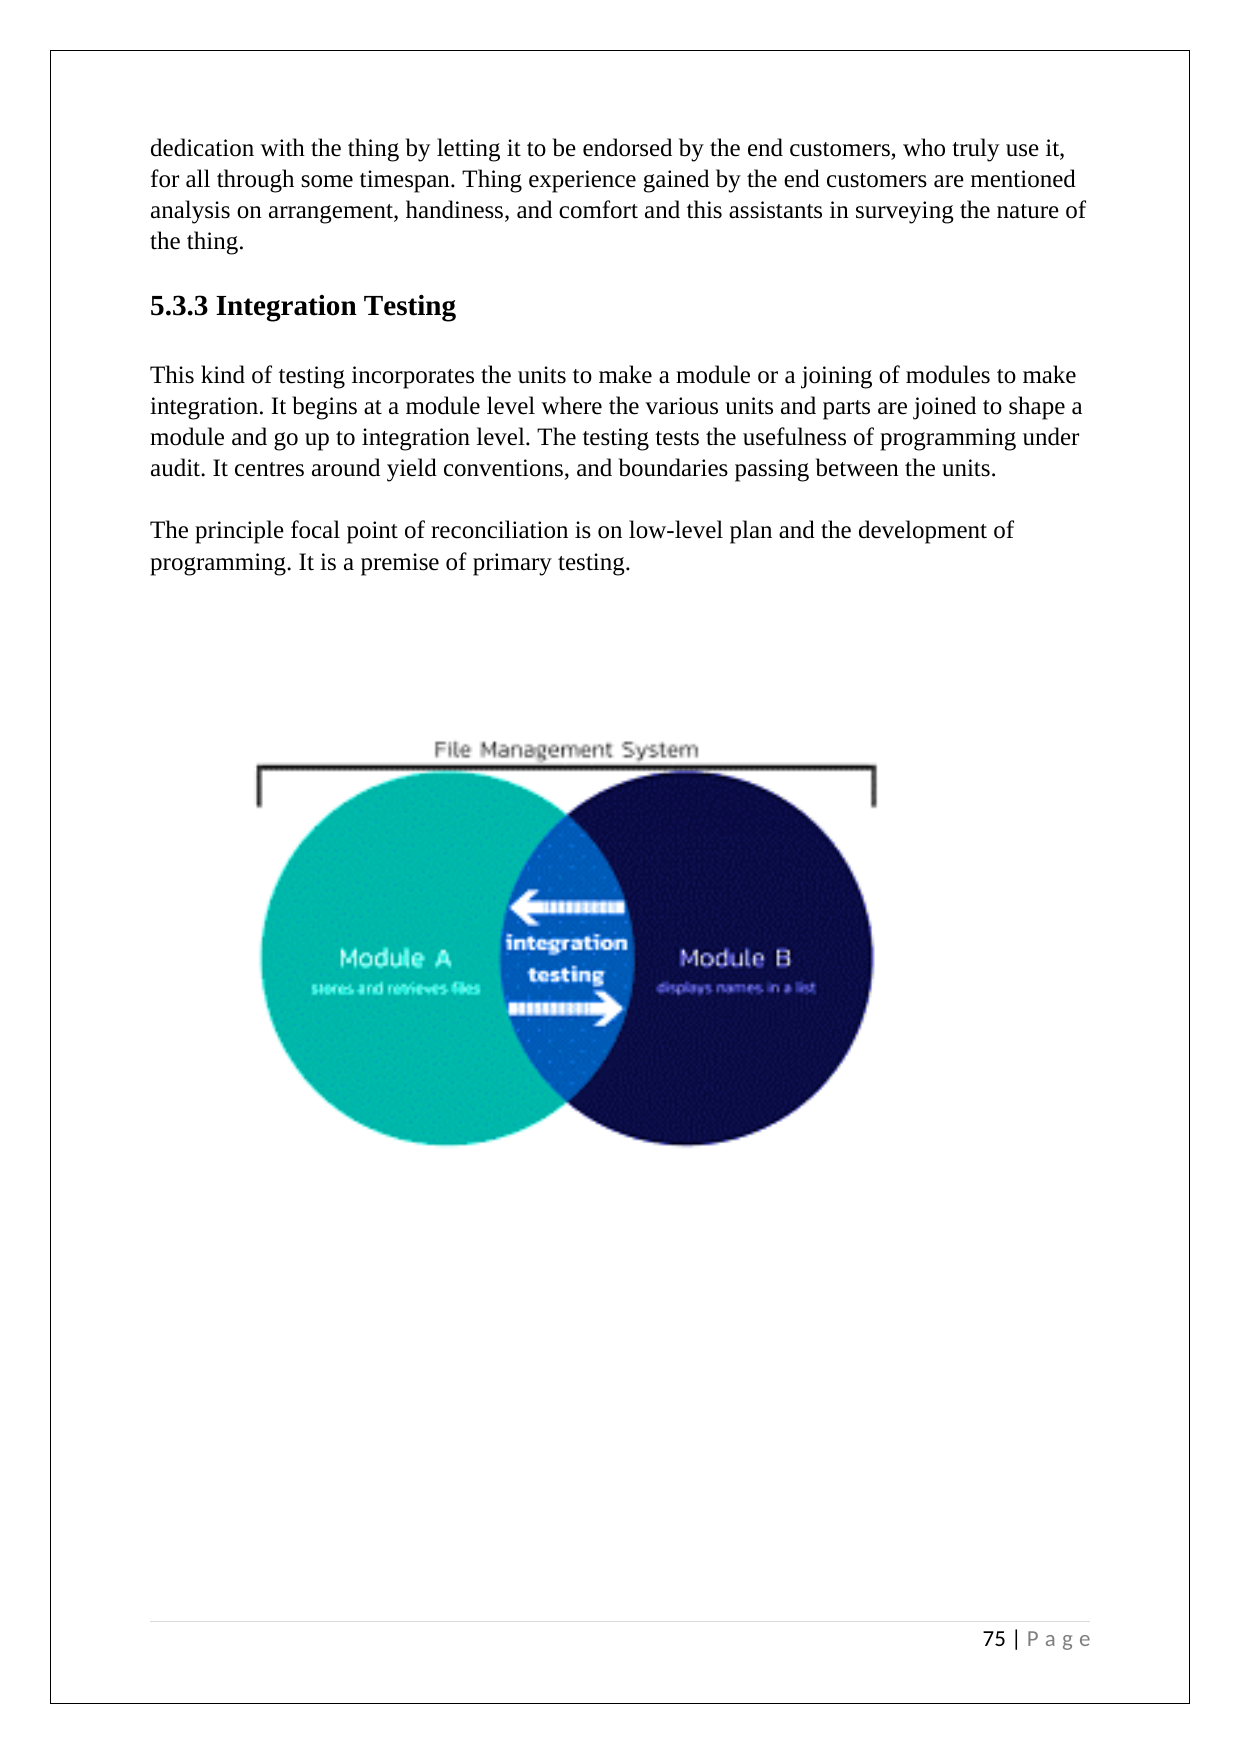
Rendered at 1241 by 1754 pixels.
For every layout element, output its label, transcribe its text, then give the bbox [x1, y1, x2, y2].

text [150, 133, 1090, 255]
text 5.3.3 Integration Testing [150, 288, 1090, 322]
picture [150, 732, 985, 1151]
text The principle focal point of reconciliation is on low-level plan and the development of programming. It is a premise of primary testing. [150, 516, 1090, 575]
text This kind of testing incorporates the units to make a module or a joining of modules to make integration. It begins at a module level where the various units and parts are joined to shape a module and go up to integration level. The testing tests the usefulness of programming under audit. It centres around yield conventions, and boundaries passing between the units. [150, 360, 1090, 482]
